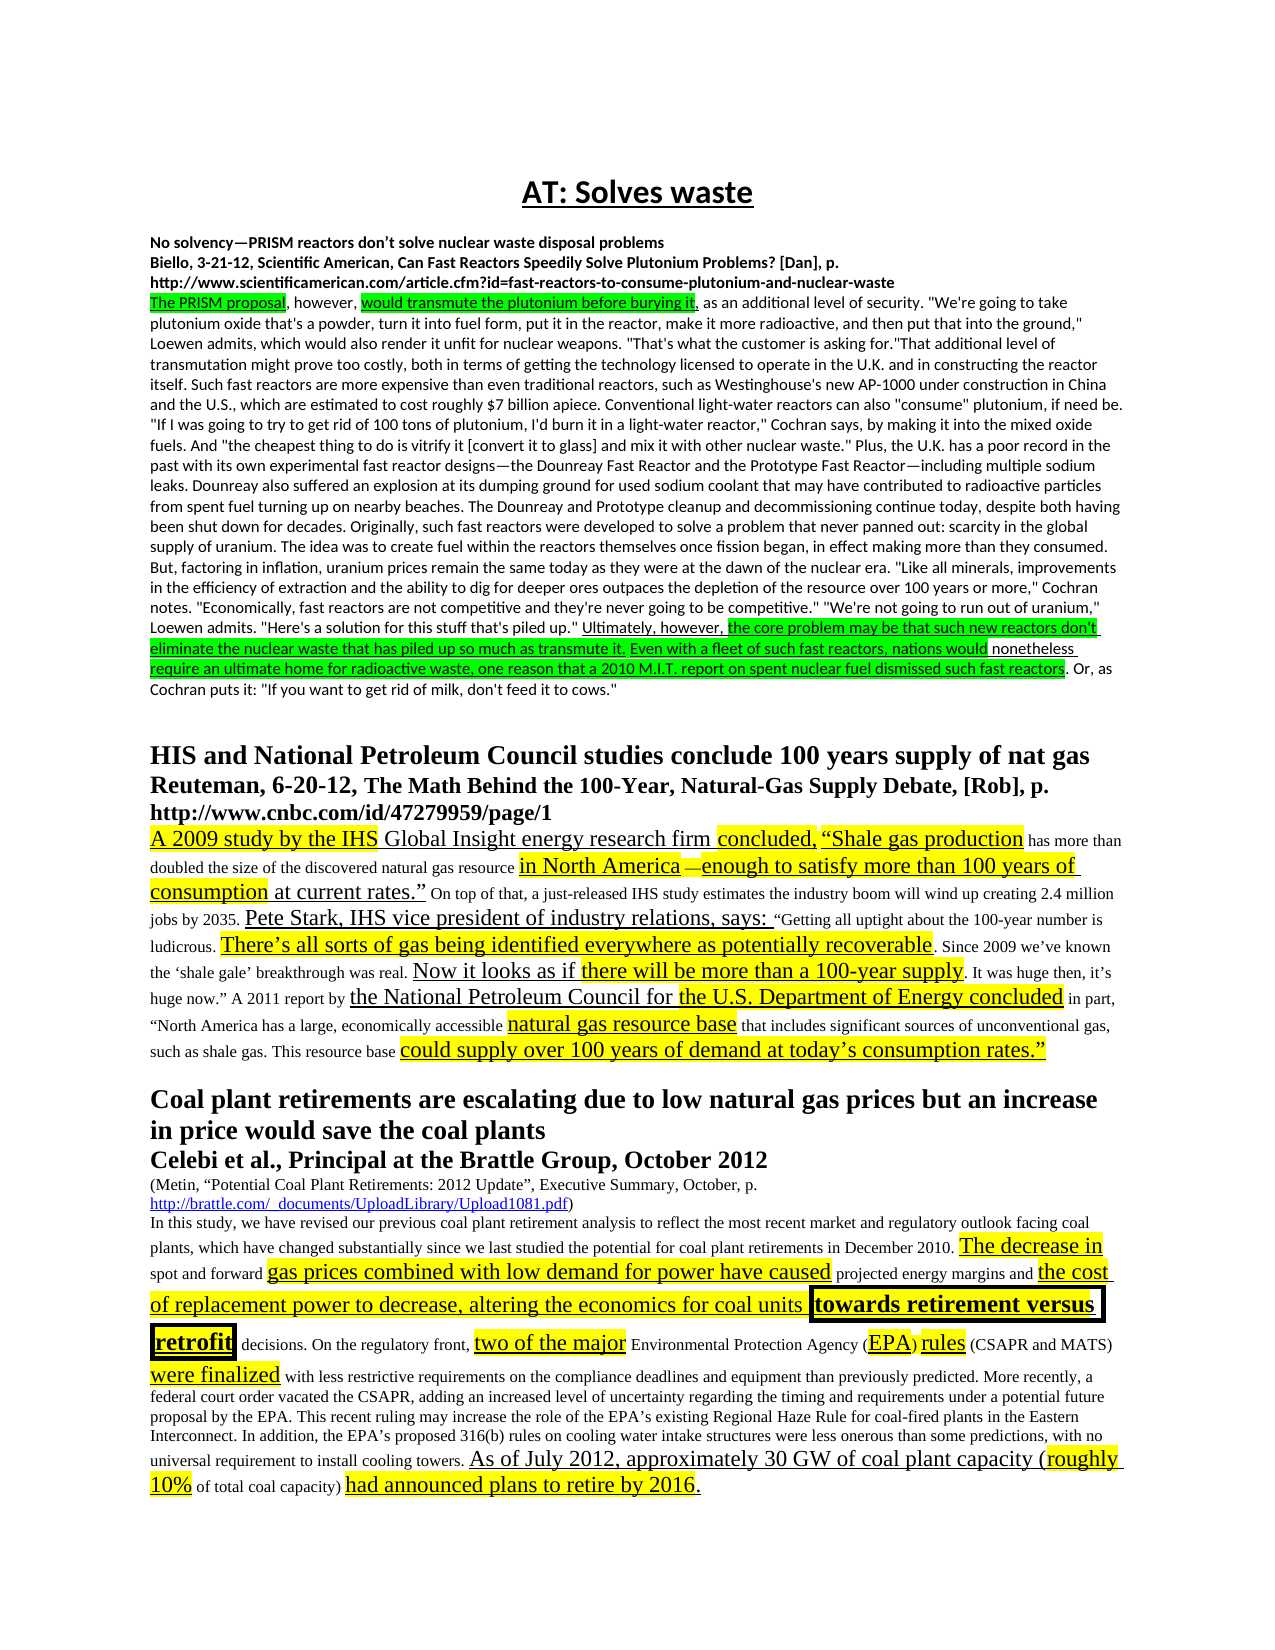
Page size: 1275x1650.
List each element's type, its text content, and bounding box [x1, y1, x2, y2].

text Reuteman, 6-20-12, The Math Behind the 100-Year, Natural-Gas Supply Debate, [Rob], p. http://www.cnbc.com/id/47279959/page/1 [150, 770, 1125, 825]
text Celebi et al., Principal at the Brattle Group, October 2012 [150, 1146, 1125, 1174]
text A 2009 study by the IHS Global Insight energy research firm concluded, “Shale gas production has more than doubled the size of the discovered natural gas resource in North America —enough to satisfy more than 100 years of consumption at current rates.” On top of that, a just-released IHS study estimates the industry boom will wind up creating 2.4 million jobs by 2035. Pete Stark, IHS vice president of industry relations, says: “Getting all uptight about the 100-year number is ludicrous. There’s all sorts of gas being identified everywhere as potentially recoverable. Since 2009 we’ve known the ‘shale gale’ breakthrough was real. Now it looks as if there will be more than a 100-year supply. It was huge then, it’s huge now.” A 2011 report by the National Petroleum Council for the U.S. Department of Energy concluded in part, “North America has a large, economically accessible natural gas resource base that includes significant sources of unconventional gas, such as shale gas. This resource base could supply over 100 years of demand at today’s consumption rates.” [150, 825, 1125, 1062]
text (Metin, “Potential Coal Plant Retirements: 2012 Update”, Executive Summary, October, p. http://brattle.com/_documents/UploadLibrary/Upload1081.pdf) [150, 1174, 1125, 1213]
text In this study, we have revised our previous coal plant retirement analysis to reflect the most recent market and regulatory outlook facing coal plants, which have changed substantially since we last studied the potential for coal plant retirements in December 2010. The decrease in spot and forward gas prices combined with low demand for power have caused projected energy margins and the cost of replacement power to decrease, altering the economics for coal units towards retirement versus retrofit decisions. On the regulatory front, two of the major Environmental Protection Agency (EPA) rules (CSAPR and MATS) were finalized with less restrictive requirements on the compliance deadlines and equipment than previously predicted. More recently, a federal court order vacated the CSAPR, adding an increased level of uncertainty regarding the timing and requirements under a potential future proposal by the EPA. This recent ruling may increase the role of the EPA’s existing Regional Haze Rule for coal-fired plants in the Eastern Interconnect. In addition, the EPA’s proposed 316(b) rules on cooling water intake structures were less onerous than some predictions, with no universal requirement to install cooling towers. As of July 2012, approximately 30 GW of coal plant capacity (roughly 10% of total coal capacity) had announced plans to retire by 2016. [150, 1213, 1125, 1497]
text The PRISM proposal, however, would transmute the plutonium before burying it, as an additional level of security. "We're going to take plutonium oxide that's a powder, turn it into fuel form, put it in the reactor, make it more radioactive, and then put that into the ground," Loewen admits, which would also render it unfit for nuclear weapons. "That's what the customer is asking for."That additional level of transmutation might prove too costly, both in terms of getting the technology licensed to operate in the U.K. and in constructing the reactor itself. Such fast reactors are more expensive than even traditional reactors, such as Westinghouse's new AP-1000 under construction in China and the U.S., which are estimated to cost roughly $7 billion apiece. Conventional light-water reactors can also "consume" plutonium, if need be. "If I was going to try to get rid of 100 tons of plutonium, I'd burn it in a light-water reactor," Cochran says, by making it into the mixed oxide fuels. And "the cheapest thing to do is vitrify it [convert it to glass] and mix it with other nuclear waste." Plus, the U.K. has a poor record in the past with its own experimental fast reactor designs—the Dounreay Fast Reactor and the Prototype Fast Reactor—including multiple sodium leaks. Dounreay also suffered an explosion at its dumping ground for used sodium coolant that may have contributed to radioactive particles from spent fuel turning up on nearby beaches. The Dounreay and Prototype cleanup and decommissioning continue today, despite both having been shut down for decades. Originally, such fast reactors were developed to solve a problem that never panned out: scarcity in the global supply of uranium. The idea was to create fuel within the reactors themselves once fission began, in effect making more than they consumed. But, factoring in inflation, uranium prices remain the same today as they were at the dawn of the nuclear era. "Like all minerals, improvements in the efficiency of extraction and the ability to dig for deeper ores outpaces the depletion of the resource over 100 years or more," Cochran notes. "Economically, fast reactors are not competitive and they're never going to be competitive." "We're not going to run out of uranium," Loewen admits. "Here's a solution for this stuff that's piled up." Ultimately, however, the core problem may be that such new reactors don't eliminate the nuclear waste that has piled up so much as transmute it. Even with a fleet of such fast reactors, nations would nonetheless require an ultimate home for radioactive waste, one reason that a 2010 M.I.T. report on spent nuclear fuel dismissed such fast reactors. Or, as Cochran puts it: "If you want to get rid of milk, don't feed it to cows." [150, 293, 1125, 699]
text No solvency—PRISM reactors don’t solve nuclear waste disposal problems [150, 232, 1125, 252]
subtitle Coal plant retirements are escalating due to low natural gas prices but an increase in price would save the coal plants [150, 1083, 1125, 1146]
subtitle HIS and National Petroleum Council studies conclude 100 years supply of nat gas [150, 739, 1125, 770]
text Biello, 3-21-12, Scientific American, Can Fast Reactors Speedily Solve Plutonium Problems? [Dan], p. http://www.scientificamerican.com/article.cfm?id=fast-reactors-to-consume-plutonium-and-nuclear-waste [150, 252, 1125, 293]
text AT: Solves waste [150, 171, 1125, 212]
